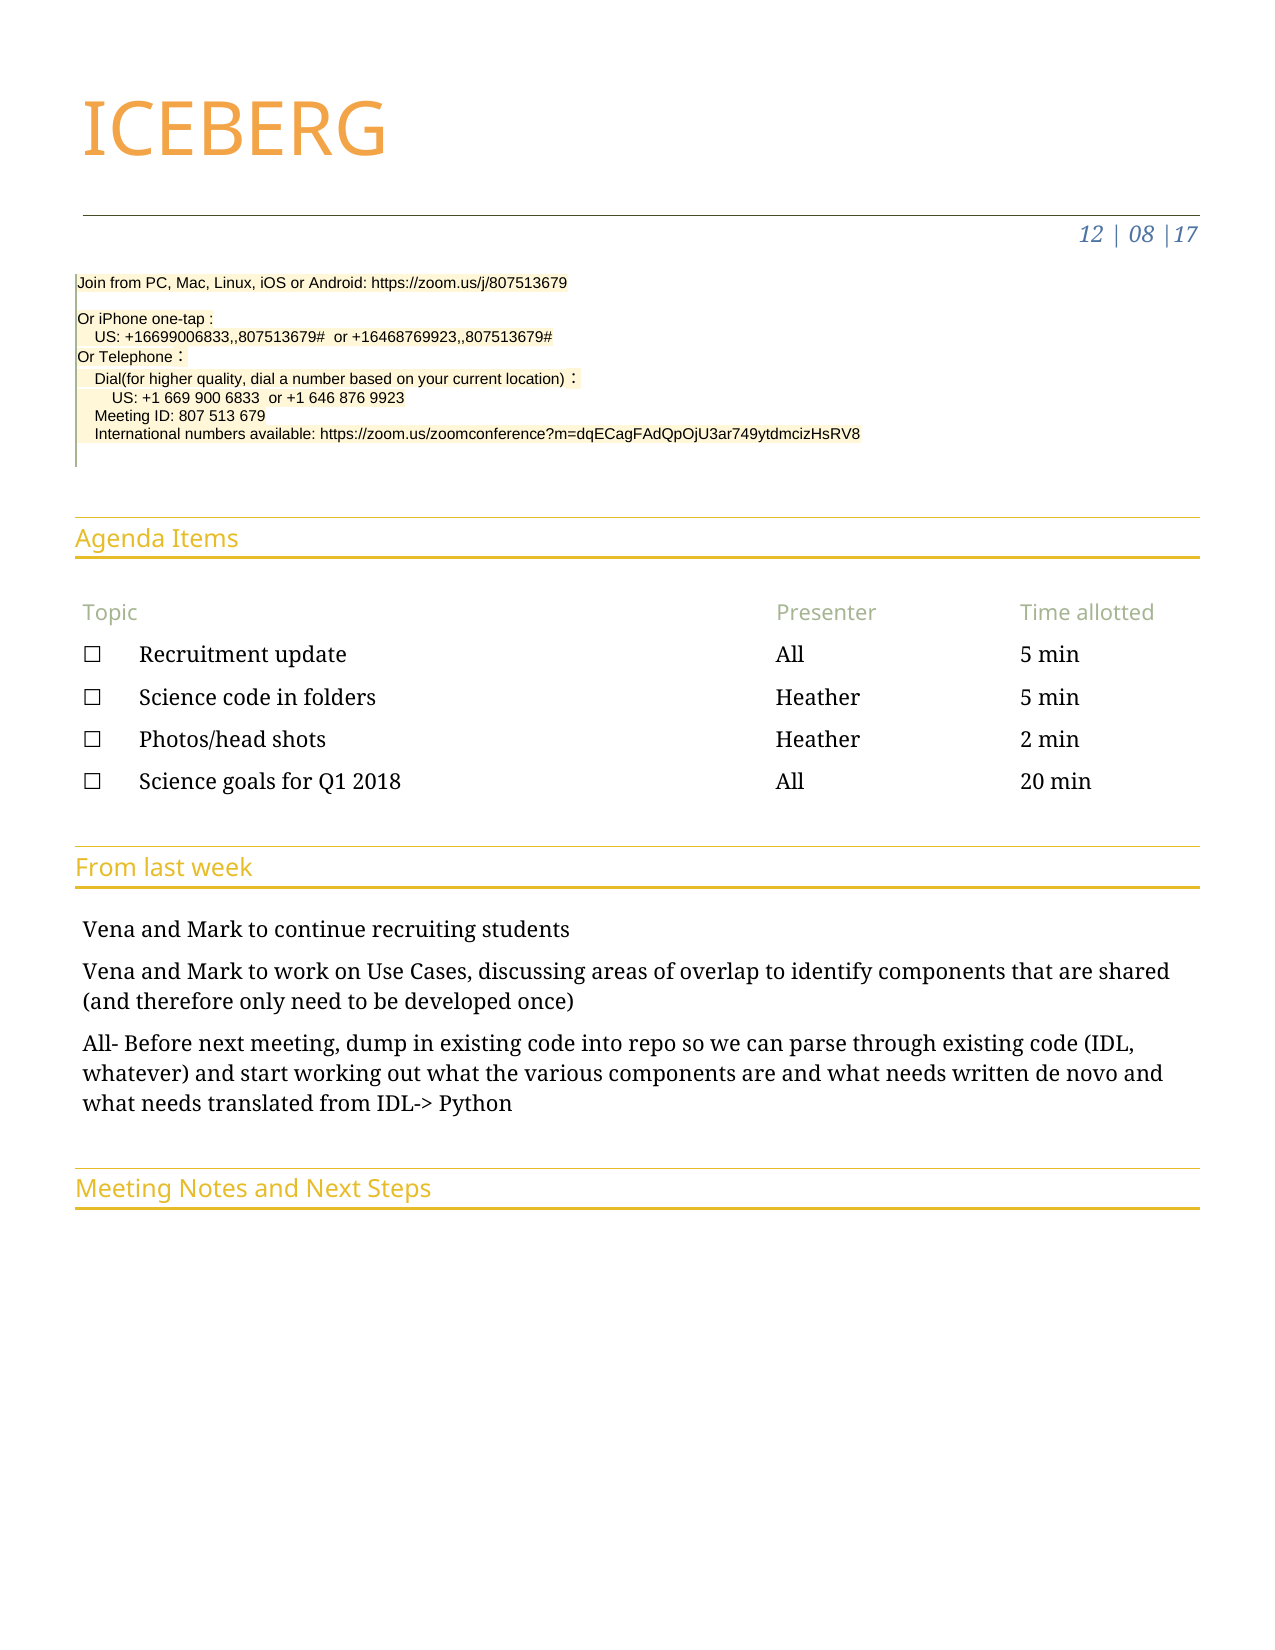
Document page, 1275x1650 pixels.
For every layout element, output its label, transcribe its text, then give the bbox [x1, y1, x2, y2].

text All- Before next meeting, dump in existing code into repo so we can parse through existing code (IDL, whatever) and start working out what the various components are and what needs written de novo and what needs translated from IDL-> Python [82, 1028, 1200, 1117]
text Vena and Mark to work on Use Cases, discussing areas of overlap to identify components that are shared (and therefore only need to be developed once) [82, 956, 1200, 1016]
table_header [75, 585, 1200, 627]
text 12 | 08 |17 [82, 216, 1200, 249]
table_cell [75, 627, 1200, 796]
subtitle Meeting Notes and Next Steps [75, 1169, 1200, 1207]
text Vena and Mark to continue recruiting students [82, 914, 1200, 943]
subtitle From last week [75, 847, 1200, 886]
table_header Join from PC, Mac, Linux, iOS or Android: https://zoom.us/j/807513679 Or iPhone one-tap : US: +16699006833,,807513679# or +16468769923,,807513679# Or Telephone： Dial(for higher quality, dial a number based on your current location)： US: +1 669 900 6833 or +1 646 876 9923 Meeting ID: 807 513 679 International numbers available: https://zoom.us/zoomconference?m=dqECagFAdQpOjU3ar749ytdmcizHsRV8 [77, 274, 1201, 467]
subtitle Agenda Items [75, 518, 1200, 556]
